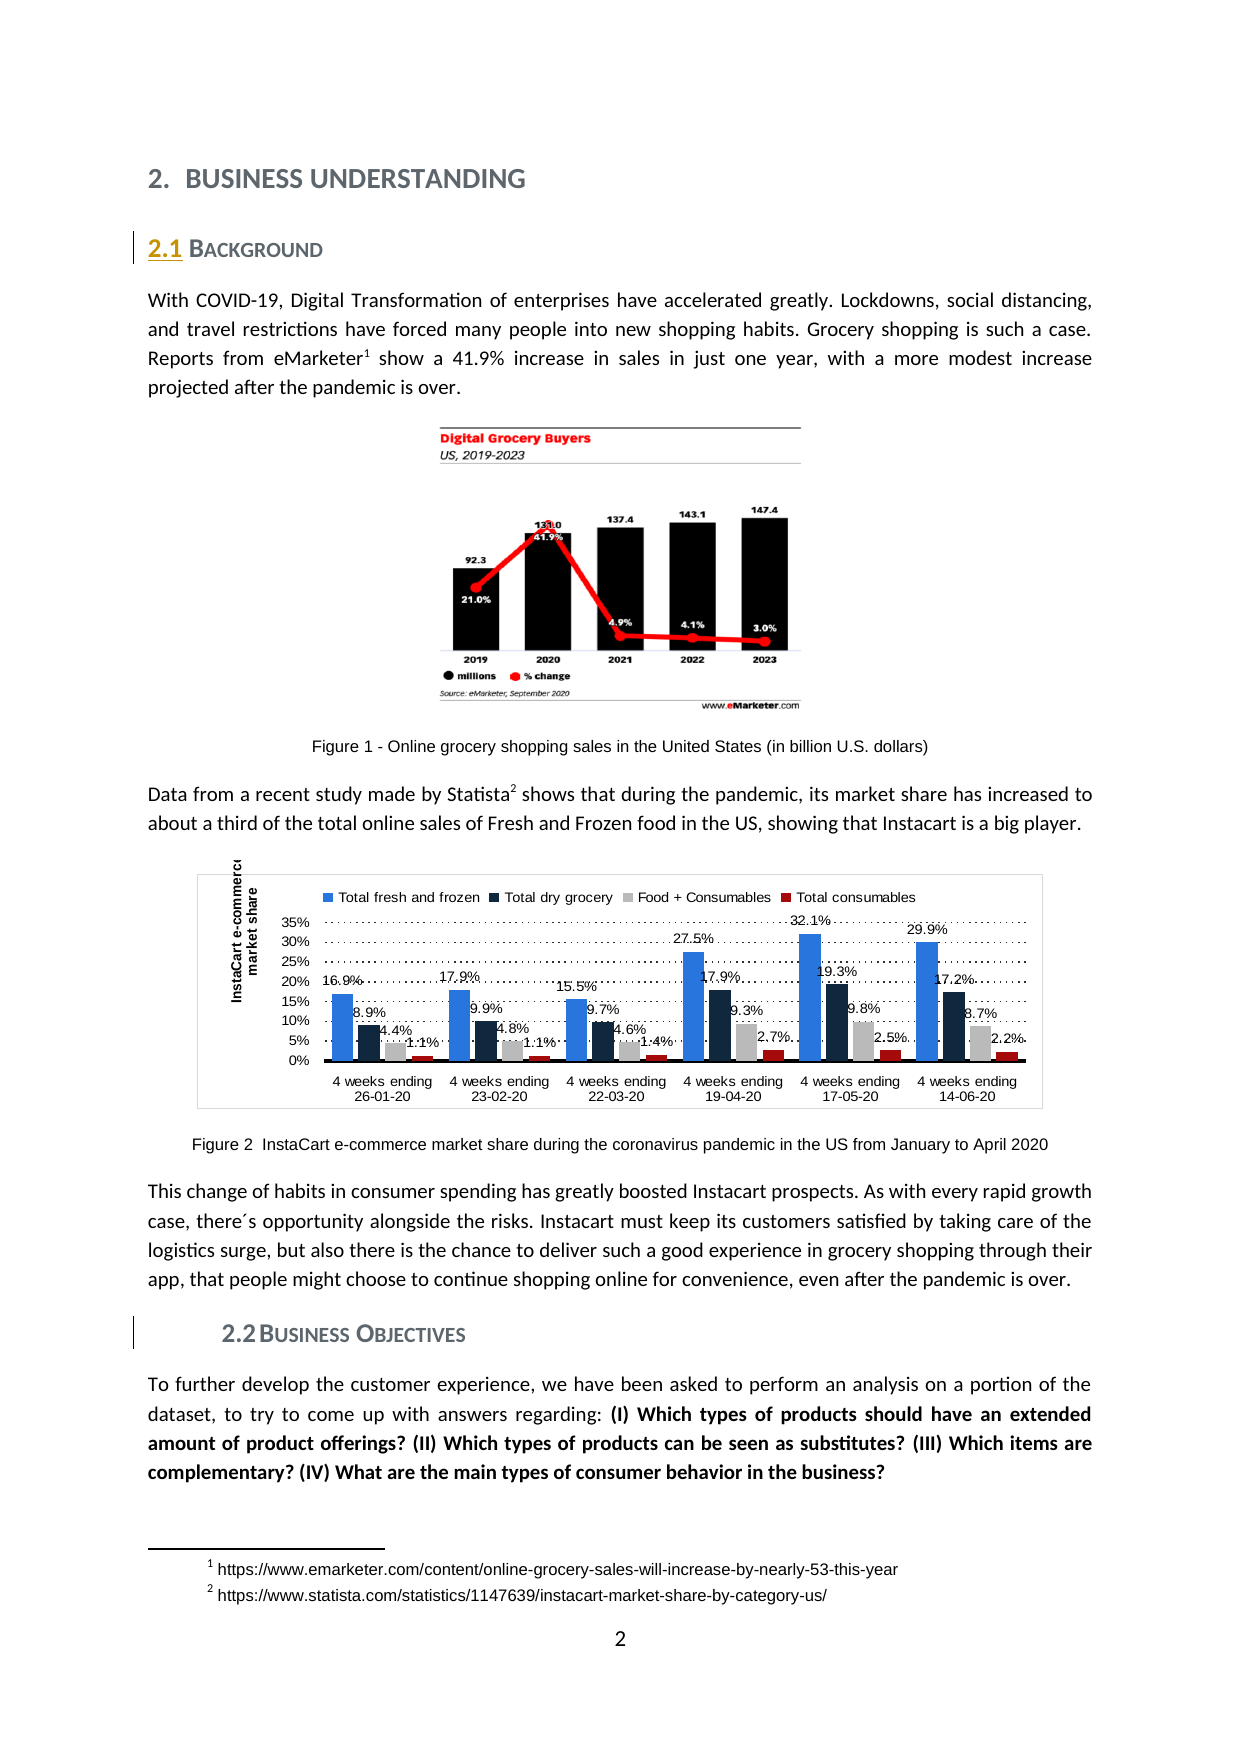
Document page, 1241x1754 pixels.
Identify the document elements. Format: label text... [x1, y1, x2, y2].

text Figure 2 InstaCart e-commerce market share during the coronavirus pandemic in the US from January to April 2020 [148, 1134, 1092, 1154]
text This change of habits in consumer spending has greatly boosted Instacart prospects. As with every rapid growth case, there´s opportunity alongside the risks. Instacart must keep its customers satisfied by taking care of the logistics surge, but also there is the chance to deliver such a good experience in grocery shopping through their app, that people might choose to continue shopping online for convenience, even after the pandemic is over. [148, 1179, 1092, 1292]
text With COVID-19, Digital Transformation of enterprises have accelerated greatly. Lockdowns, social distancing, and travel restrictions have forced many people into new shopping habits. Grocery shopping is such a case. Reports from eMarketer show a 41.9% increase in sales in just one year, with a more modest increase projected after the pandemic is over. [148, 287, 1092, 400]
text To further develop the customer experience, we have been asked to perform an analysis on a portion of the dataset, to try to come up with answers regarding: (I) Which types of products should have an extended amount of product offerings? (II) Which types of products can be seen as substitutes? (III) Which items are complementary? (IV) What are the main types of consumer behavior in the business? [148, 1372, 1092, 1484]
picture [436, 424, 804, 712]
subtitle Background [148, 231, 1092, 264]
subtitle BUSINESS UNDERSTANDING [148, 160, 1092, 196]
text Figure 1 - Online grocery shopping sales in the United States (in billion U.S. dollars) [148, 737, 1092, 756]
subtitle Business Objectives [221, 1316, 1092, 1349]
text Data from a recent study made by Statista shows that during the pandemic, its market share has increased to about a third of the total online sales of Fresh and Frozen food in the US, showing that Instacart is a big player. [148, 781, 1092, 836]
